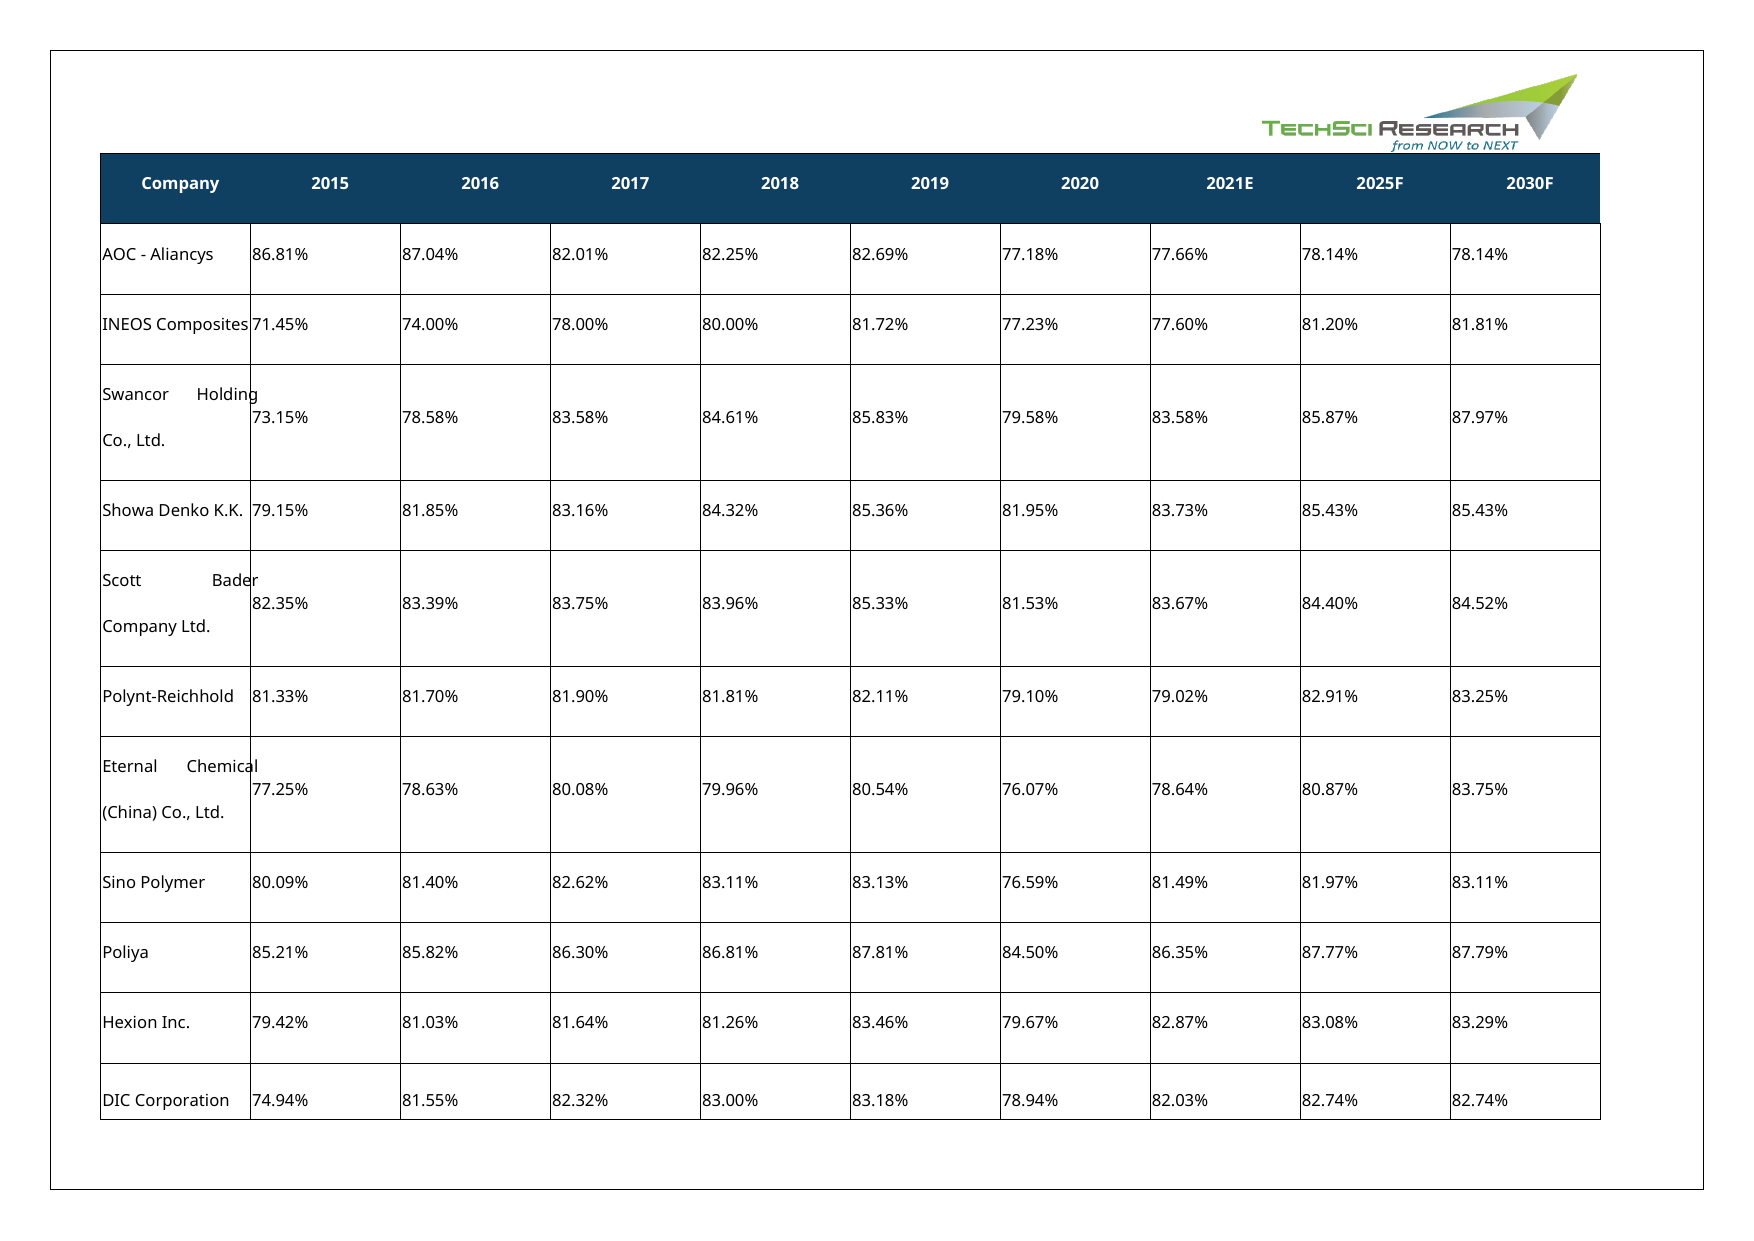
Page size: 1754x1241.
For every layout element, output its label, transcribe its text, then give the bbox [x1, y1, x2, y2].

table_header 2020 [1000, 154, 1150, 223]
table_cell 82.69% [851, 224, 1000, 293]
table_cell 71.45% [251, 295, 400, 364]
table_cell 82.32% [551, 1064, 700, 1119]
table_cell 87.81% [851, 923, 1000, 992]
table_cell 79.42% [251, 993, 400, 1062]
table_cell 81.64% [551, 993, 700, 1062]
table_cell 82.25% [701, 224, 850, 293]
table_cell 82.91% [1301, 667, 1450, 736]
table_cell 81.81% [701, 667, 850, 736]
table_cell 84.40% [1301, 551, 1450, 666]
table_cell 80.00% [701, 295, 850, 364]
table_cell 79.15% [251, 481, 400, 550]
table_cell 82.11% [851, 667, 1000, 736]
table_cell DIC Corporation [101, 1064, 250, 1119]
table_cell Poliya [101, 923, 250, 992]
table_cell 83.11% [701, 853, 850, 922]
table_cell 86.81% [251, 224, 400, 293]
table_cell 83.67% [1151, 551, 1300, 666]
table_cell 76.07% [1001, 737, 1150, 852]
table_cell 74.00% [401, 295, 550, 364]
table_cell 86.81% [701, 923, 850, 992]
table_cell 78.63% [401, 737, 550, 852]
table_cell 83.29% [1451, 993, 1600, 1062]
table_cell 83.13% [851, 853, 1000, 922]
table_cell 81.20% [1301, 295, 1450, 364]
table_header 2025F [1300, 154, 1450, 223]
table_cell 85.43% [1301, 481, 1450, 550]
table_cell 85.83% [851, 365, 1000, 479]
table_cell 81.55% [401, 1064, 550, 1119]
table_cell 83.25% [1451, 667, 1600, 736]
table_cell 80.09% [251, 853, 400, 922]
table_cell Scott Bader Company Ltd. [101, 551, 250, 666]
table_cell 85.36% [851, 481, 1000, 550]
table_cell 80.87% [1301, 737, 1450, 852]
table_cell 81.70% [401, 667, 550, 736]
table_cell Showa Denko K.K. [101, 481, 250, 550]
table_cell 77.23% [1001, 295, 1150, 364]
table_cell 81.49% [1151, 853, 1300, 922]
table_cell 84.61% [701, 365, 850, 479]
table_cell 73.15% [251, 365, 400, 479]
table_cell 82.03% [1151, 1064, 1300, 1119]
table_cell 81.26% [701, 993, 850, 1062]
table_cell 85.82% [401, 923, 550, 992]
table_cell 83.58% [551, 365, 700, 479]
table_cell 79.96% [701, 737, 850, 852]
table_cell 81.97% [1301, 853, 1450, 922]
table_cell 87.77% [1301, 923, 1450, 992]
table_cell 85.87% [1301, 365, 1450, 479]
table_cell Polynt-Reichhold [101, 667, 250, 736]
table_cell 87.79% [1451, 923, 1600, 992]
table_cell 78.64% [1151, 737, 1300, 852]
table_cell 85.33% [851, 551, 1000, 666]
table_cell 83.16% [551, 481, 700, 550]
table_cell 81.85% [401, 481, 550, 550]
table_cell 79.67% [1001, 993, 1150, 1062]
table_cell 85.21% [251, 923, 400, 992]
table_cell 83.18% [851, 1064, 1000, 1119]
table_cell 83.00% [701, 1064, 850, 1119]
table_cell 83.08% [1301, 993, 1450, 1062]
table_cell 83.39% [401, 551, 550, 666]
table_cell 81.90% [551, 667, 700, 736]
table_cell 76.59% [1001, 853, 1150, 922]
table_cell 78.00% [551, 295, 700, 364]
table_header 2017 [550, 154, 700, 223]
table_cell 74.94% [251, 1064, 400, 1119]
table_cell 84.50% [1001, 923, 1150, 992]
table_cell INEOS Composites [101, 295, 250, 364]
table_cell 87.04% [401, 224, 550, 293]
table_cell 82.01% [551, 224, 700, 293]
table_header 2021E [1150, 154, 1300, 223]
table_cell 84.32% [701, 481, 850, 550]
table_cell AOC - Aliancys [101, 224, 250, 293]
table_cell 82.62% [551, 853, 700, 922]
table_header 2016 [400, 154, 550, 223]
table_cell 83.75% [551, 551, 700, 666]
table_cell 78.14% [1451, 224, 1600, 293]
table_cell 78.94% [1001, 1064, 1150, 1119]
table_cell 84.52% [1451, 551, 1600, 666]
table_cell 78.14% [1301, 224, 1450, 293]
table_cell 83.58% [1151, 365, 1300, 479]
table_cell 81.81% [1451, 295, 1600, 364]
table_cell Sino Polymer [101, 853, 250, 922]
table_cell 79.10% [1001, 667, 1150, 736]
table_cell 87.97% [1451, 365, 1600, 479]
table_cell 77.25% [251, 737, 400, 852]
table_cell 77.18% [1001, 224, 1150, 293]
table_cell 82.74% [1301, 1064, 1450, 1119]
table_cell 78.58% [401, 365, 550, 479]
table_cell 80.08% [551, 737, 700, 852]
table_cell 85.43% [1451, 481, 1600, 550]
table_cell 83.73% [1151, 481, 1300, 550]
table_cell 81.40% [401, 853, 550, 922]
table_cell 81.03% [401, 993, 550, 1062]
table_cell 83.46% [851, 993, 1000, 1062]
table_cell Swancor Holding Co., Ltd. [101, 365, 250, 479]
table_cell 83.11% [1451, 853, 1600, 922]
table_cell 81.72% [851, 295, 1000, 364]
table_cell 83.75% [1451, 737, 1600, 852]
table_cell 82.87% [1151, 993, 1300, 1062]
table_cell 79.02% [1151, 667, 1300, 736]
picture [1259, 73, 1578, 153]
table_cell 77.60% [1151, 295, 1300, 364]
table_header 2018 [700, 154, 850, 223]
table_cell 81.95% [1001, 481, 1150, 550]
table_cell 82.35% [251, 551, 400, 666]
table_header 2019 [850, 154, 1000, 223]
table_cell 77.66% [1151, 224, 1300, 293]
table_cell 81.33% [251, 667, 400, 736]
table_cell 83.96% [701, 551, 850, 666]
table_cell Eternal Chemical (China) Co., Ltd. [101, 737, 250, 852]
table_cell 82.74% [1451, 1064, 1600, 1119]
table_cell 86.30% [551, 923, 700, 992]
table_cell 79.58% [1001, 365, 1150, 479]
table_cell 80.54% [851, 737, 1000, 852]
table_header 2015 [250, 154, 400, 223]
table_cell Hexion Inc. [101, 993, 250, 1062]
table_cell 81.53% [1001, 551, 1150, 666]
table_header 2030F [1450, 154, 1600, 223]
table_cell 86.35% [1151, 923, 1300, 992]
table_header Company [101, 154, 250, 223]
